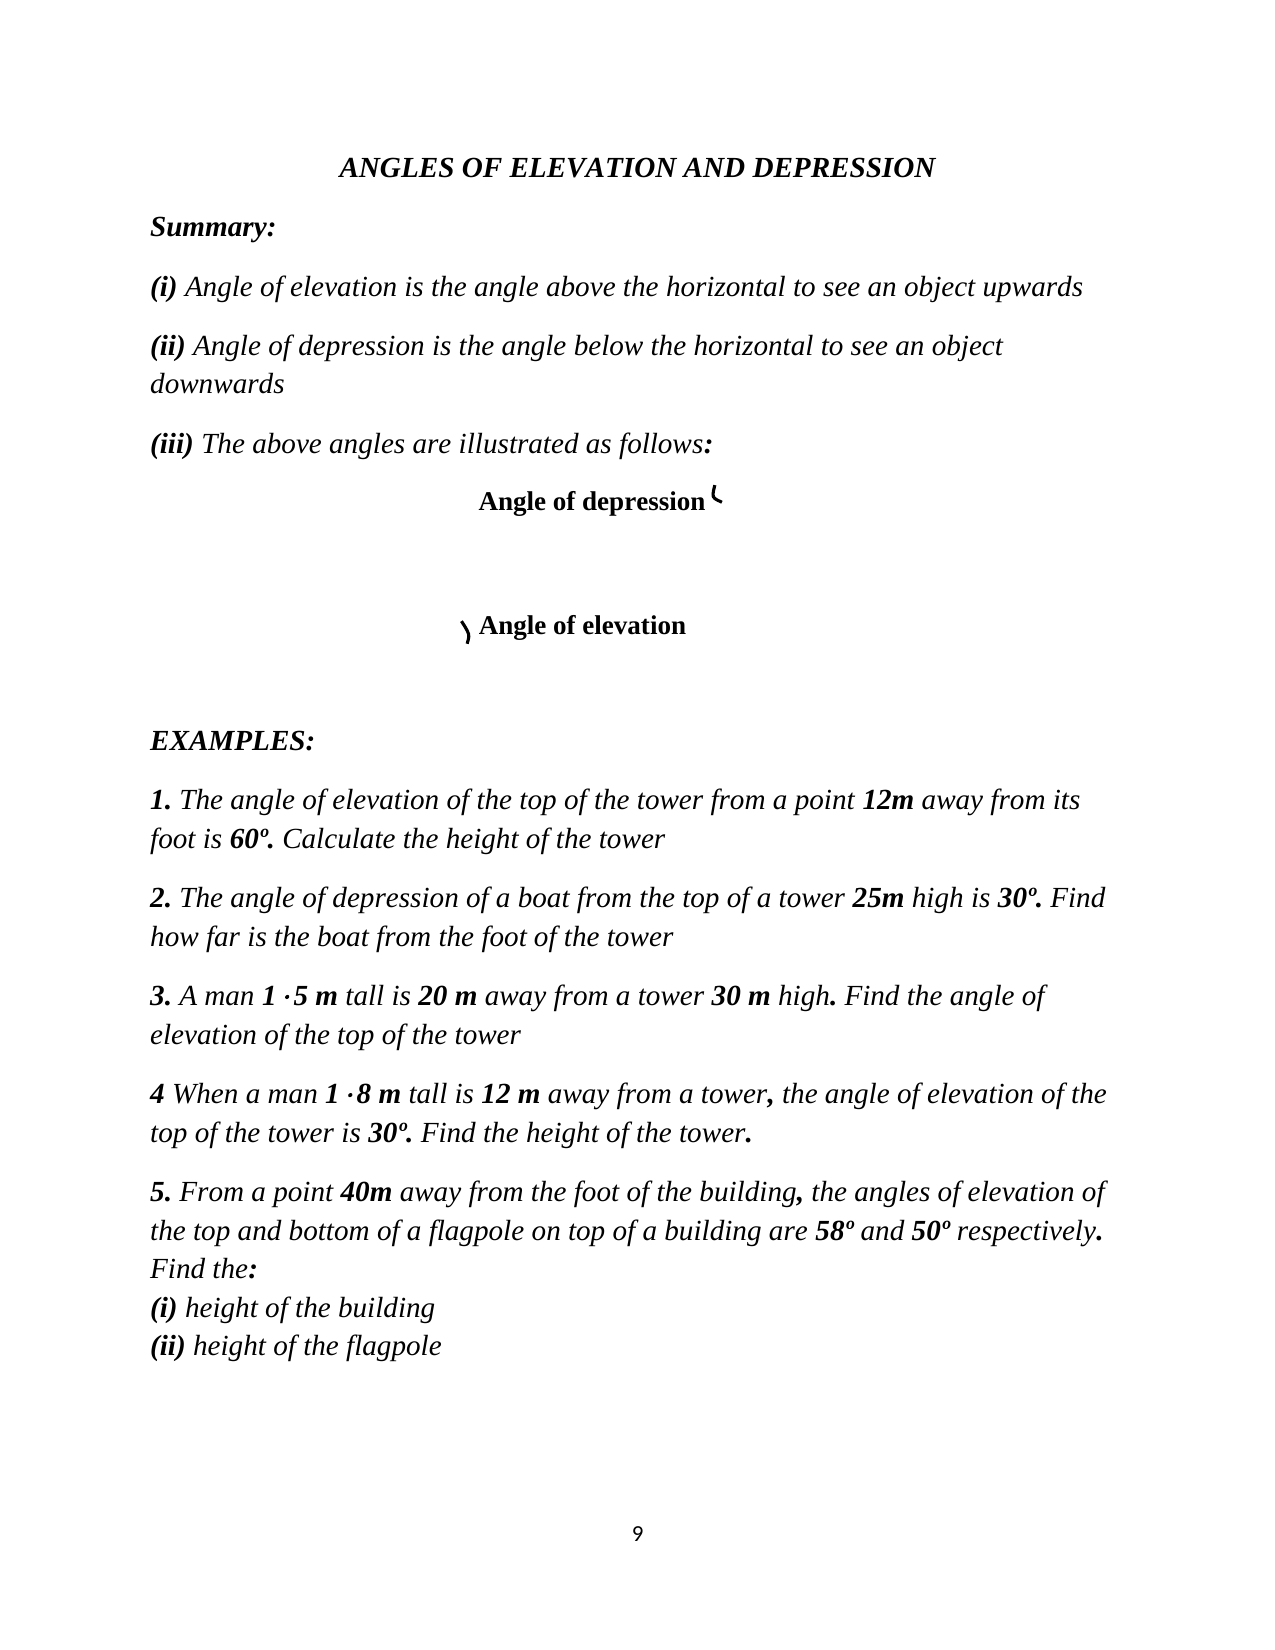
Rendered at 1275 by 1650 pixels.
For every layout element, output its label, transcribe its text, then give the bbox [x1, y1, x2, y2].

text 2. The angle of depression of a boat from the top of a tower 25m high is 30º. Find how far is the boat from the foot of the tower [150, 880, 1125, 952]
text Summary: [150, 209, 1125, 243]
text ANGLES OF ELEVATION AND DEPRESSION [150, 150, 1125, 183]
text (iii) The above angles are illustrated as follows: [150, 426, 1125, 459]
text (ii) Angle of depression is the angle below the horizontal to see an object downwards [150, 328, 1125, 400]
text (i) Angle of elevation is the angle above the horizontal to see an object upwards [150, 269, 1125, 302]
text 4 When a man 18 m tall is 12 m away from a tower, the angle of elevation of the top of the tower is 30º. Find the height of the tower. [150, 1076, 1125, 1148]
text 1. The angle of elevation of the top of the tower from a point 12m away from its foot is 60º. Calculate the height of the tower [150, 782, 1125, 854]
text EXAMPLES: [150, 723, 1125, 756]
text 5. From a point 40m away from the foot of the building, the angles of elevation of the top and bottom of a flagpole on top of a building are 58º and 50º respectively. Find the: (i) height of the building (ii) height of the flagpole [150, 1174, 1125, 1362]
text 3. A man 15 m tall is 20 m away from a tower 30 m high. Find the angle of elevation of the top of the tower [150, 978, 1125, 1050]
